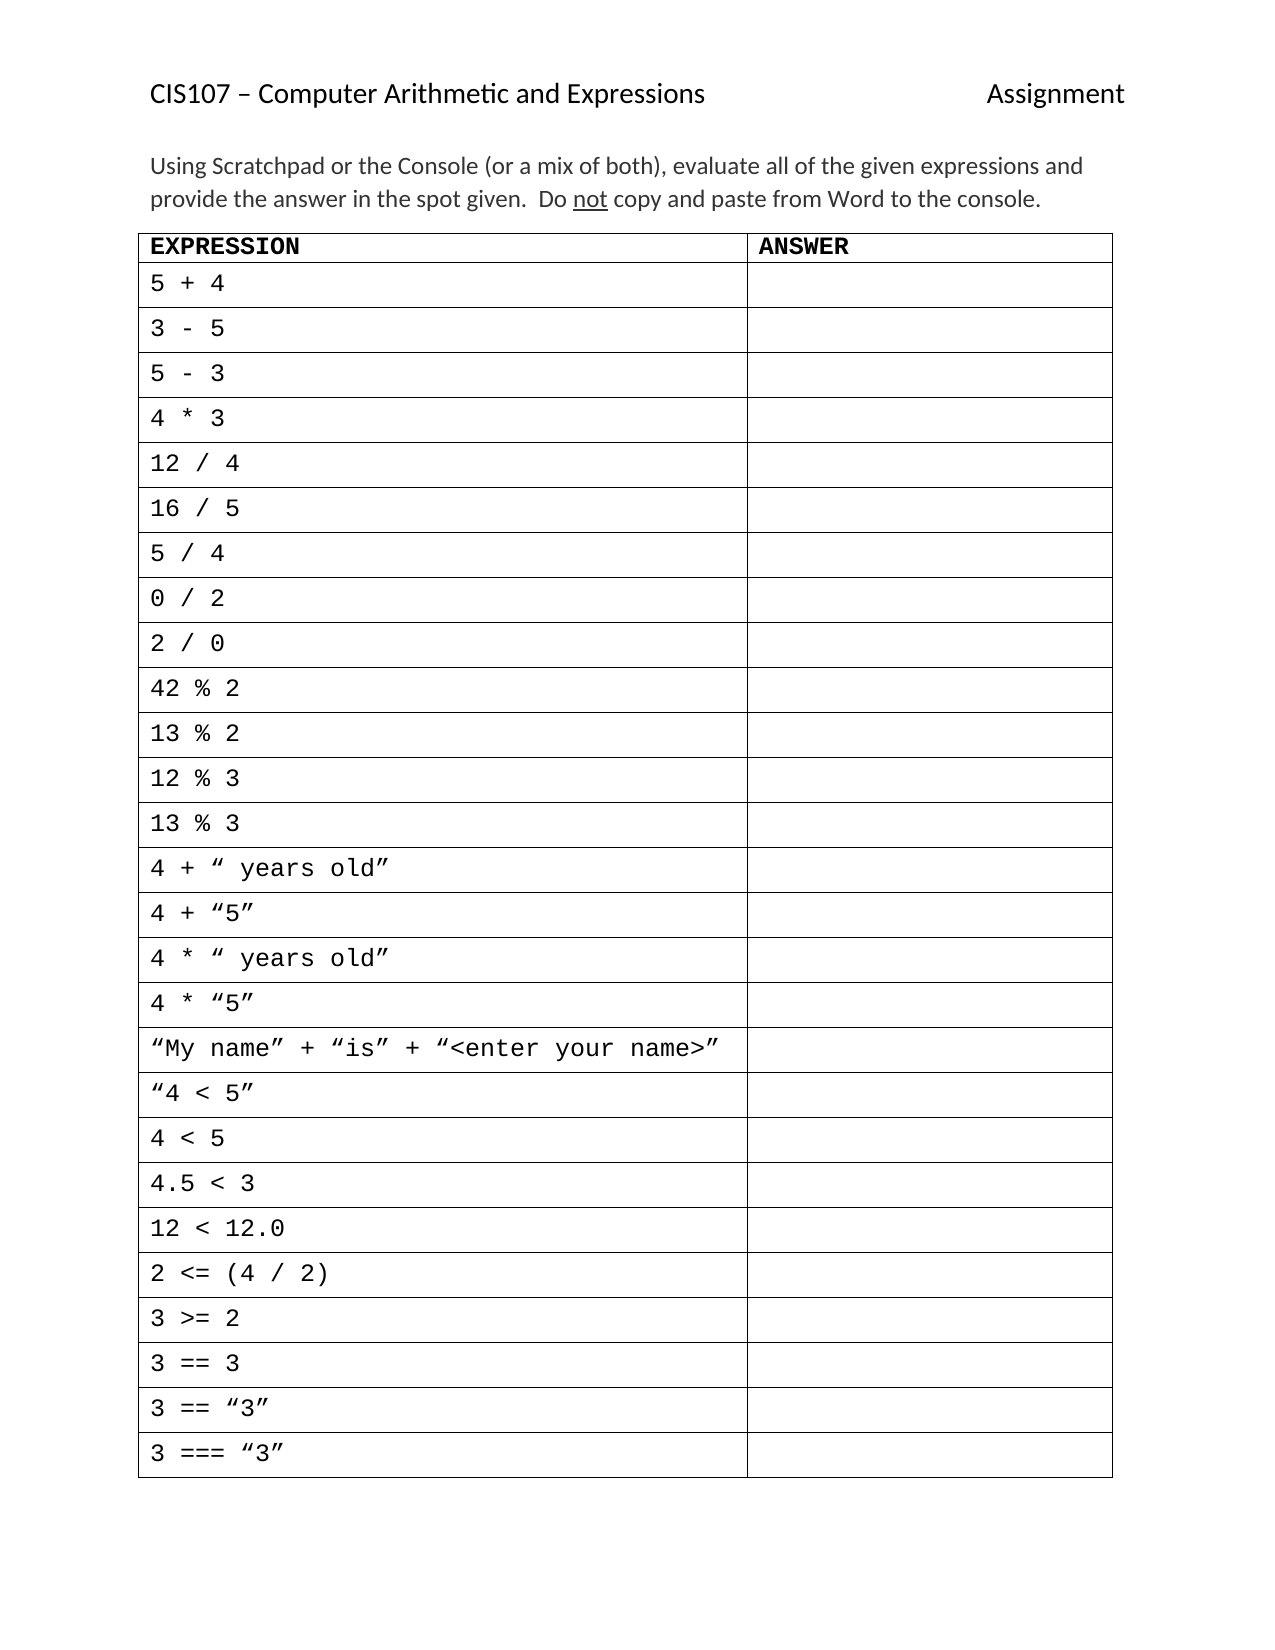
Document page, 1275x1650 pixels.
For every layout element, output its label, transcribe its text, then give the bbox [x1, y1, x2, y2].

table_cell [748, 1343, 1112, 1387]
table_cell [748, 308, 1112, 352]
table_cell “My name” + “is” + “<enter your name>” [139, 1028, 747, 1072]
table_cell [748, 623, 1112, 667]
table_cell 5 + 4 [139, 263, 747, 307]
table_cell [748, 1163, 1112, 1207]
table_cell [748, 443, 1112, 487]
table_cell 3 - 5 [139, 308, 747, 352]
table_cell [748, 1208, 1112, 1252]
table_cell 2 <= (4 / 2) [139, 1253, 747, 1297]
table_cell 3 >= 2 [139, 1298, 747, 1342]
table_cell [748, 893, 1112, 937]
table_cell 12 < 12.0 [139, 1208, 747, 1252]
table_cell [748, 758, 1112, 802]
table_header EXPRESSION [139, 234, 747, 262]
table_cell 4 * “ years old” [139, 938, 747, 982]
table_cell 4 < 5 [139, 1118, 747, 1162]
table_cell 4 + “5” [139, 893, 747, 937]
table_cell [748, 848, 1112, 892]
table_cell [748, 263, 1112, 307]
table_cell 13 % 3 [139, 803, 747, 847]
table_cell 16 / 5 [139, 488, 747, 532]
table_cell 12 % 3 [139, 758, 747, 802]
table_cell 3 === “3” [139, 1433, 747, 1477]
table_cell [748, 1118, 1112, 1162]
table_cell 0 / 2 [139, 578, 747, 622]
table_cell 12 / 4 [139, 443, 747, 487]
table_cell 2 / 0 [139, 623, 747, 667]
table_cell 4.5 < 3 [139, 1163, 747, 1207]
table_cell 4 + “ years old” [139, 848, 747, 892]
table_cell [748, 1298, 1112, 1342]
table_header ANSWER [748, 234, 1112, 262]
table_cell [748, 1253, 1112, 1297]
table_cell 4 * “5” [139, 983, 747, 1027]
table_cell “4 < 5” [139, 1073, 747, 1117]
table_cell [748, 1388, 1112, 1432]
table_cell [748, 578, 1112, 622]
table_cell [748, 713, 1112, 757]
table_cell 13 % 2 [139, 713, 747, 757]
table_cell [748, 488, 1112, 532]
table_cell [748, 983, 1112, 1027]
table_cell 5 / 4 [139, 533, 747, 577]
table_cell 4 * 3 [139, 398, 747, 442]
table_cell 42 % 2 [139, 668, 747, 712]
table_cell 5 - 3 [139, 353, 747, 397]
table_cell 3 == 3 [139, 1343, 747, 1387]
table_cell [748, 533, 1112, 577]
table_cell [748, 938, 1112, 982]
table_cell 3 == “3” [139, 1388, 747, 1432]
table_cell [748, 398, 1112, 442]
table_cell [748, 668, 1112, 712]
table_cell [748, 1433, 1112, 1477]
table_cell [748, 803, 1112, 847]
table_cell [748, 1028, 1112, 1072]
table_cell [748, 353, 1112, 397]
table_cell [748, 1073, 1112, 1117]
text Using Scratchpad or the Console (or a mix of both), evaluate all of the given expressions and provide the answer in the spot given. Do not copy and paste from Word to the console. [150, 150, 1125, 213]
